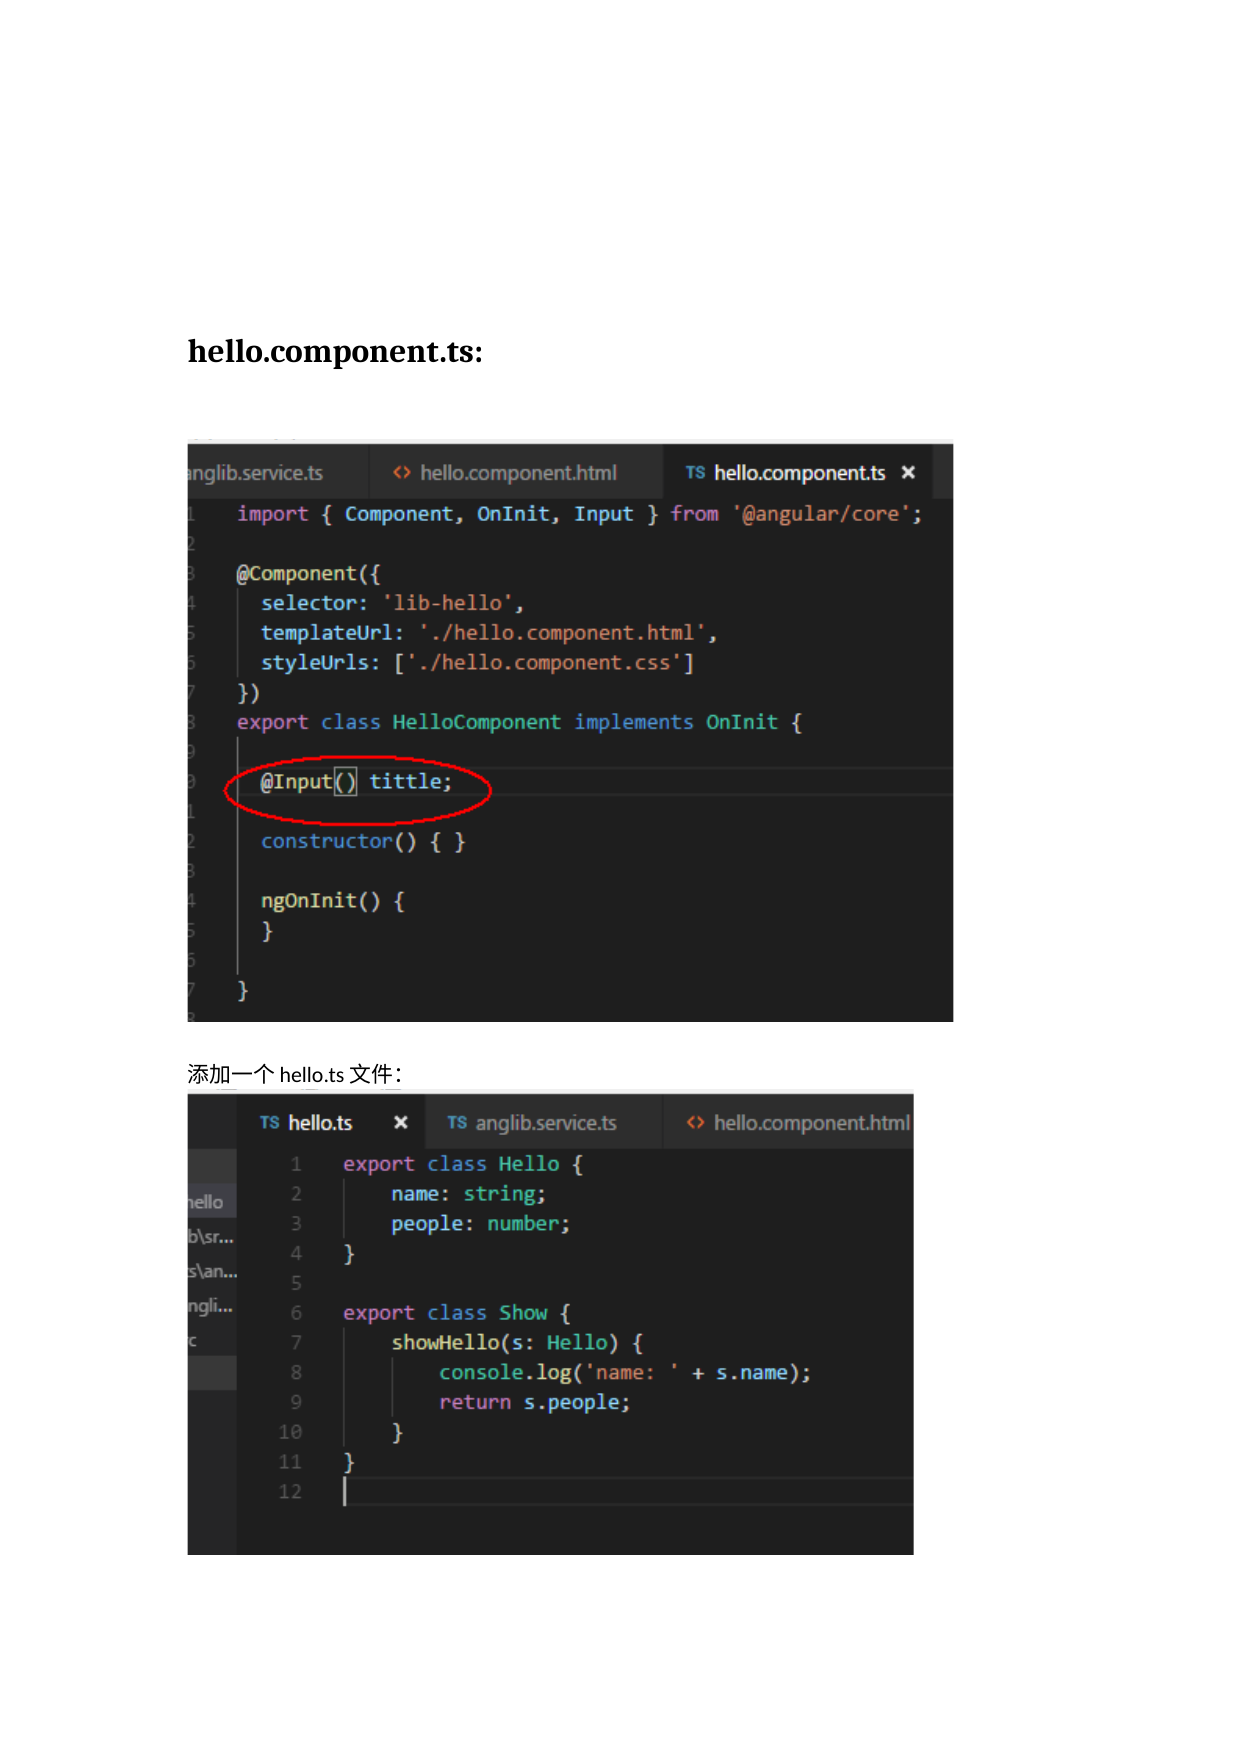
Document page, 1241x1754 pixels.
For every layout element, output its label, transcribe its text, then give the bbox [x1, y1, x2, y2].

subtitle hello.component.ts: [187, 319, 1053, 384]
picture [187, 439, 954, 1022]
picture [187, 1089, 914, 1555]
text 添加一个hello.ts 文件： [187, 1057, 1053, 1089]
